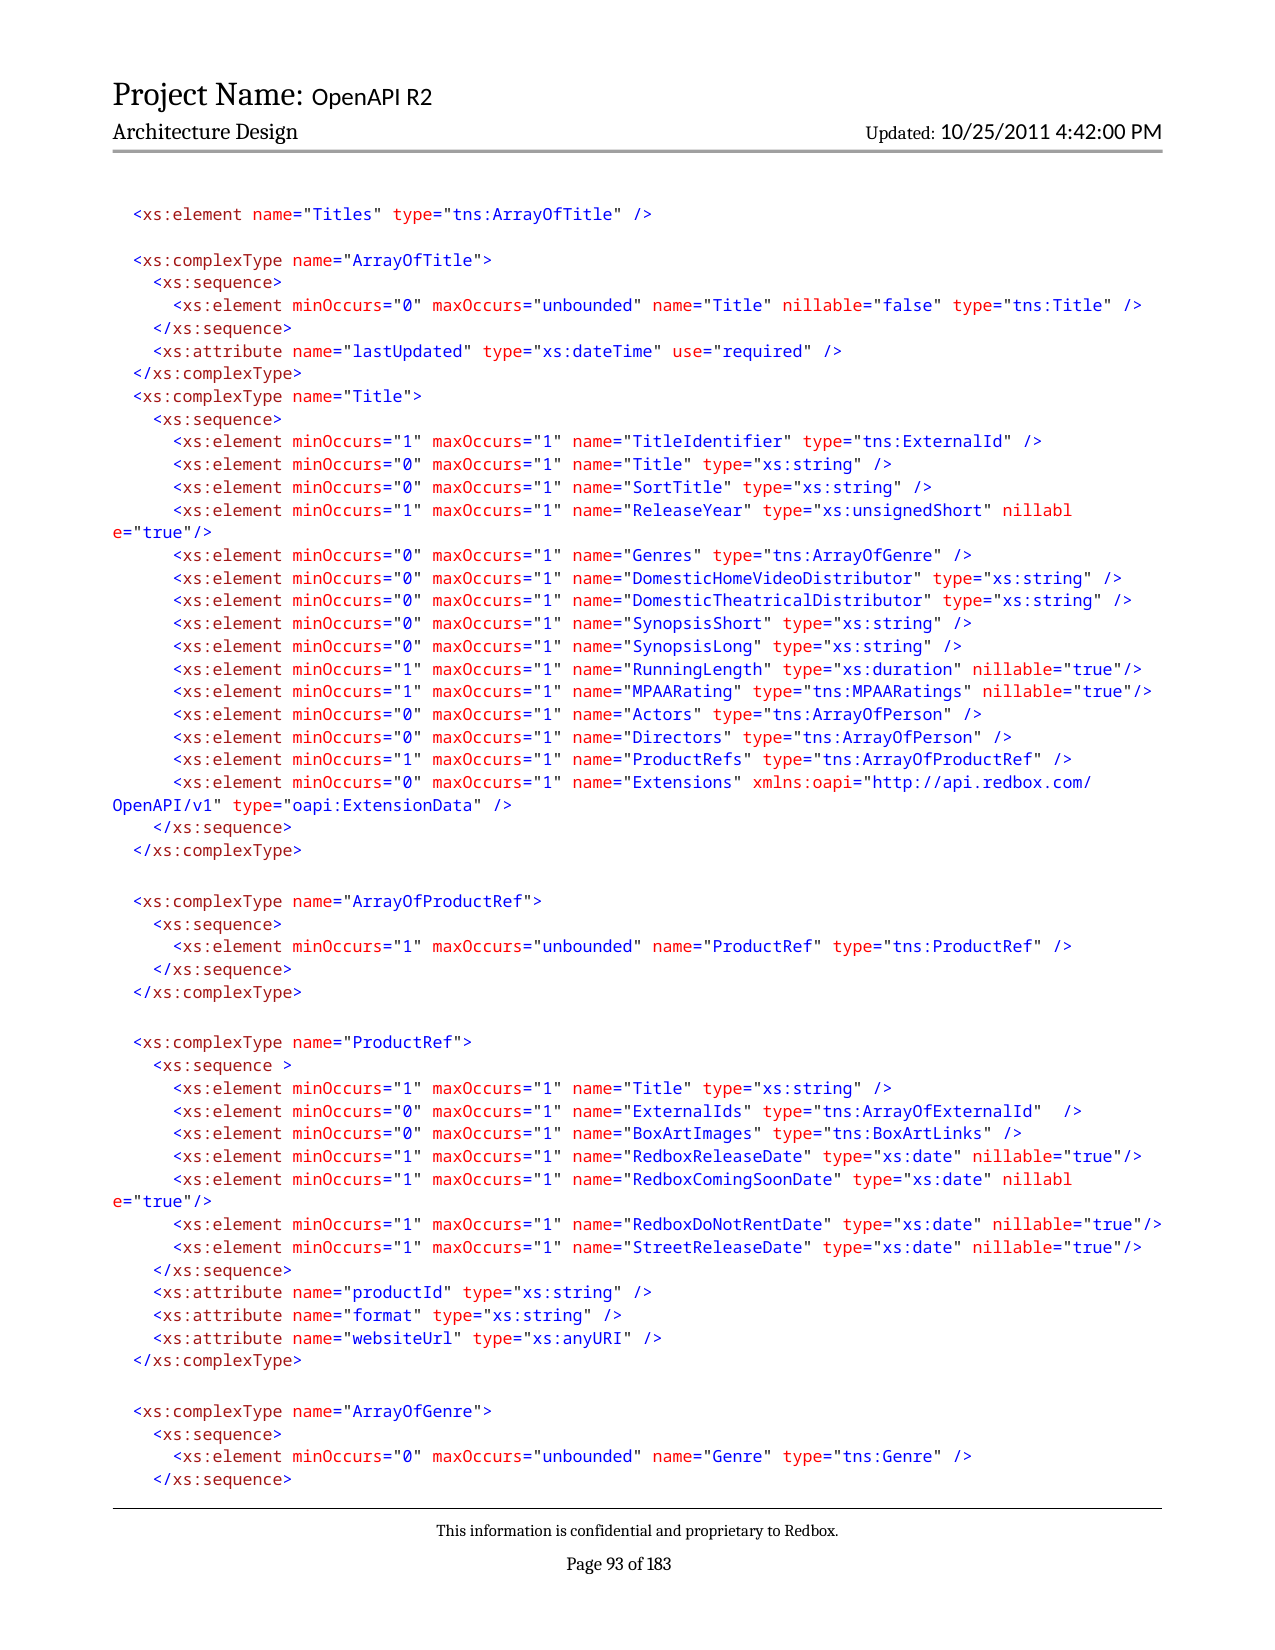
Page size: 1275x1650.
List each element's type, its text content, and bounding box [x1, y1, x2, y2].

text <xs:element minOccurs="0" maxOccurs="1" name="BoxArtImages" type="tns:BoxArtLinks" /> [112, 1122, 1162, 1144]
text <xs:element minOccurs="0" maxOccurs="1" name="SynopsisShort" type="xs:string" /> [112, 612, 1162, 634]
text <xs:complexType name="ArrayOfGenre"> [112, 1400, 1162, 1422]
text <xs:attribute name="productId" type="xs:string" /> [112, 1281, 1162, 1303]
text <xs:element minOccurs="1" maxOccurs="unbounded" name="ProductRef" type="tns:ProductRef" /> [112, 935, 1162, 958]
text </xs:complexType> [112, 362, 1162, 384]
text <xs:element minOccurs="1" maxOccurs="1" name="RunningLength" type="xs:duration" nillable="true"/> [112, 657, 1162, 680]
text </xs:complexType> [112, 839, 1162, 861]
text </xs:sequence> [112, 1468, 1162, 1491]
text <xs:element minOccurs="0" maxOccurs="1" name="SynopsisLong" type="xs:string" /> [112, 634, 1162, 657]
text <xs:element name="Titles" type="tns:ArrayOfTitle" /> [112, 203, 1162, 226]
text <xs:element minOccurs="0" maxOccurs="unbounded" name="Title" nillable="false" type="tns:Title" /> [112, 294, 1162, 316]
text <xs:sequence> [112, 271, 1162, 294]
text <xs:element minOccurs="0" maxOccurs="unbounded" name="Genre" type="tns:Genre" /> [112, 1445, 1162, 1468]
text <xs:element minOccurs="0" maxOccurs="1" name="DomesticTheatricalDistributor" type="xs:string" /> [112, 589, 1162, 612]
text </xs:complexType> [112, 1349, 1162, 1372]
text <xs:element minOccurs="0" maxOccurs="1" name="Extensions" xmlns:oapi="http://api.redbox.com/OpenAPI/v1" type="oapi:ExtensionData" /> [112, 771, 1162, 816]
text <xs:attribute name="websiteUrl" type="xs:anyURI" /> [112, 1326, 1162, 1349]
text <xs:sequence> [112, 407, 1162, 430]
text <xs:sequence > [112, 1054, 1162, 1076]
text </xs:sequence> [112, 316, 1162, 339]
text <xs:element minOccurs="0" maxOccurs="1" name="Directors" type="tns:ArrayOfPerson" /> [112, 725, 1162, 748]
text </xs:sequence> [112, 816, 1162, 839]
text </xs:sequence> [112, 958, 1162, 980]
text <xs:complexType name="ProductRef"> [112, 1031, 1162, 1054]
text <xs:element minOccurs="1" maxOccurs="1" name="StreetReleaseDate" type="xs:date" nillable="true"/> [112, 1235, 1162, 1258]
text <xs:element minOccurs="1" maxOccurs="1" name="Title" type="xs:string" /> [112, 1076, 1162, 1099]
text <xs:element minOccurs="0" maxOccurs="1" name="Genres" type="tns:ArrayOfGenre" /> [112, 543, 1162, 566]
text </xs:sequence> [112, 1258, 1162, 1281]
text <xs:attribute name="lastUpdated" type="xs:dateTime" use="required" /> [112, 339, 1162, 362]
text <xs:element minOccurs="1" maxOccurs="1" name="RedboxDoNotRentDate" type="xs:date" nillable="true"/> [112, 1213, 1162, 1235]
text <xs:complexType name="ArrayOfTitle"> [112, 248, 1162, 271]
text <xs:element minOccurs="1" maxOccurs="1" name="TitleIdentifier" type="tns:ExternalId" /> [112, 430, 1162, 453]
text <xs:element minOccurs="1" maxOccurs="1" name="RedboxReleaseDate" type="xs:date" nillable="true"/> [112, 1144, 1162, 1167]
text <xs:complexType name="ArrayOfProductRef"> [112, 889, 1162, 912]
text <xs:sequence> [112, 912, 1162, 935]
text <xs:complexType name="Title"> [112, 384, 1162, 407]
text <xs:sequence> [112, 1422, 1162, 1445]
text <xs:attribute name="format" type="xs:string" /> [112, 1303, 1162, 1326]
text <xs:element minOccurs="1" maxOccurs="1" name="ReleaseYear" type="xs:unsignedShort" nillable="true"/> [112, 498, 1162, 543]
text <xs:element minOccurs="1" maxOccurs="1" name="RedboxComingSoonDate" type="xs:date" nillable="true"/> [112, 1167, 1162, 1213]
text <xs:element minOccurs="0" maxOccurs="1" name="SortTitle" type="xs:string" /> [112, 475, 1162, 498]
text <xs:element minOccurs="1" maxOccurs="1" name="MPAARating" type="tns:MPAARatings" nillable="true"/> [112, 680, 1162, 702]
text <xs:element minOccurs="0" maxOccurs="1" name="ExternalIds" type="tns:ArrayOfExternalId" /> [112, 1099, 1162, 1122]
text <xs:element minOccurs="0" maxOccurs="1" name="DomesticHomeVideoDistributor" type="xs:string" /> [112, 566, 1162, 589]
text <xs:element minOccurs="0" maxOccurs="1" name="Actors" type="tns:ArrayOfPerson" /> [112, 702, 1162, 725]
text </xs:complexType> [112, 980, 1162, 1003]
text <xs:element minOccurs="0" maxOccurs="1" name="Title" type="xs:string" /> [112, 453, 1162, 475]
text <xs:element minOccurs="1" maxOccurs="1" name="ProductRefs" type="tns:ArrayOfProductRef" /> [112, 748, 1162, 771]
